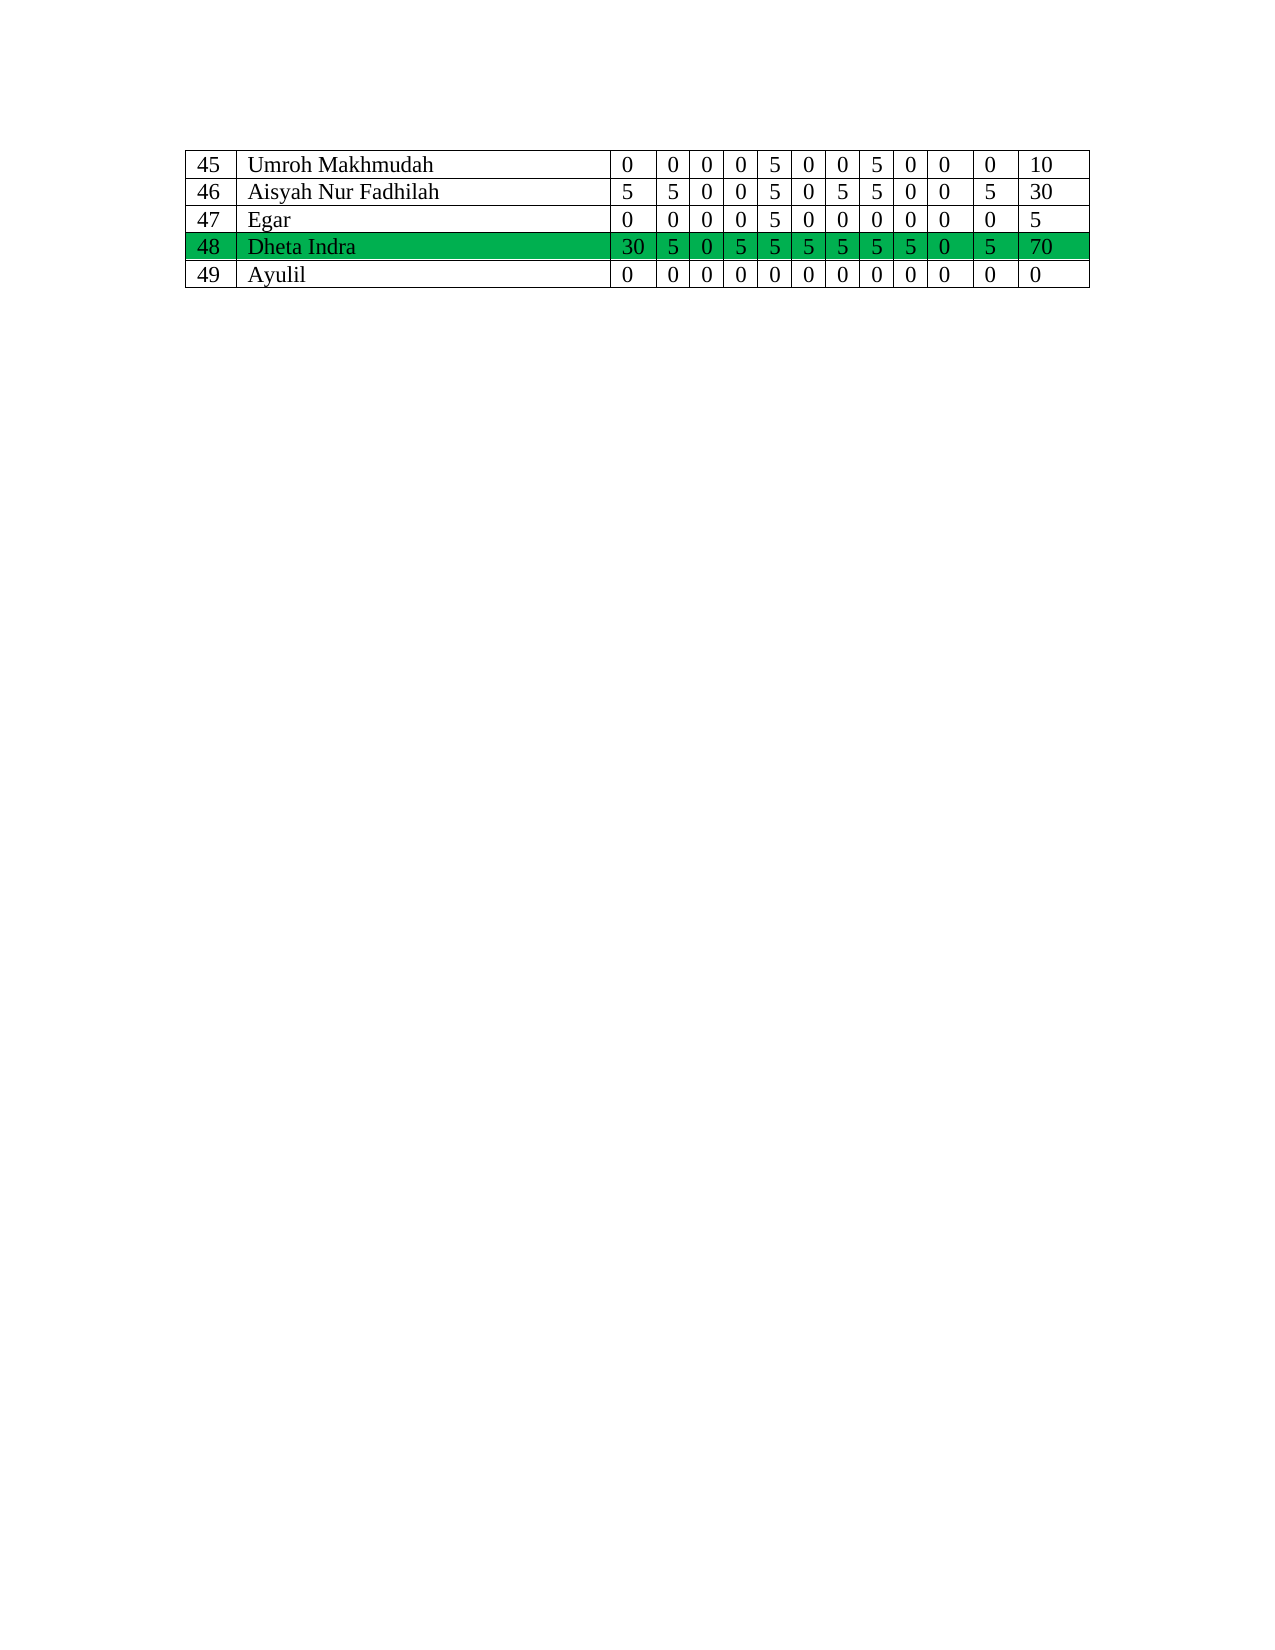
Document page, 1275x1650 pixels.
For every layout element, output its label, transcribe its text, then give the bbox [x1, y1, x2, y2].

table_cell 10 [1019, 151, 1089, 177]
table_cell Ayulil [237, 261, 610, 287]
table_cell 0 [611, 261, 656, 287]
table_cell 0 [758, 261, 791, 287]
table_cell 0 [792, 179, 825, 205]
table_cell 0 [657, 206, 689, 232]
table_cell 0 [974, 151, 1018, 177]
table_cell 0 [894, 206, 927, 232]
table_cell 5 [860, 233, 893, 259]
table_cell 5 [826, 179, 859, 205]
table_cell 0 [928, 151, 973, 177]
table_cell 45 [186, 151, 236, 177]
table_cell 0 [724, 261, 757, 287]
table_cell 30 [611, 233, 656, 259]
table_cell 0 [928, 179, 973, 205]
table_cell 0 [792, 206, 825, 232]
table_cell 5 [974, 179, 1018, 205]
table_cell 0 [826, 261, 859, 287]
table_cell 5 [758, 179, 791, 205]
table_cell 0 [690, 151, 723, 177]
table_cell 0 [690, 261, 723, 287]
table_cell 0 [894, 261, 927, 287]
table_cell Egar [237, 206, 610, 232]
table_cell 0 [826, 151, 859, 177]
table_cell 0 [657, 151, 689, 177]
table_cell 5 [792, 233, 825, 259]
table_cell 0 [860, 261, 893, 287]
table_cell 0 [724, 179, 757, 205]
table_cell 0 [792, 261, 825, 287]
table_cell 0 [792, 151, 825, 177]
table_cell 5 [826, 233, 859, 259]
table_cell 46 [186, 179, 236, 205]
table_cell 5 [1019, 206, 1089, 232]
table_cell 0 [974, 206, 1018, 232]
table_cell 0 [690, 179, 723, 205]
table_cell 5 [758, 233, 791, 259]
table_cell 0 [826, 206, 859, 232]
table_cell 0 [690, 233, 723, 259]
table_cell 5 [758, 151, 791, 177]
table_cell 0 [690, 206, 723, 232]
table_cell Dheta Indra [237, 233, 610, 259]
table_cell 0 [724, 151, 757, 177]
table_cell 0 [974, 261, 1018, 287]
table_cell 5 [860, 151, 893, 177]
table_cell 0 [611, 206, 656, 232]
table_cell 5 [894, 233, 927, 259]
table_cell 5 [611, 179, 656, 205]
table_cell 70 [1019, 233, 1089, 259]
table_cell 5 [758, 206, 791, 232]
table_cell 5 [974, 233, 1018, 259]
table_cell 5 [657, 179, 689, 205]
table_cell 0 [894, 151, 927, 177]
table_cell Aisyah Nur Fadhilah [237, 179, 610, 205]
table_cell 0 [894, 179, 927, 205]
table_cell 49 [186, 261, 236, 287]
table_cell 30 [1019, 179, 1089, 205]
table_cell 48 [186, 233, 236, 259]
table_cell 0 [928, 261, 973, 287]
table_cell 0 [611, 151, 656, 177]
table_cell 0 [928, 206, 973, 232]
table_cell 0 [724, 206, 757, 232]
table_cell Umroh Makhmudah [237, 151, 610, 177]
table_cell 0 [928, 233, 973, 259]
table_cell 0 [1019, 261, 1089, 287]
table_cell 0 [657, 261, 689, 287]
table_cell 5 [860, 179, 893, 205]
table_cell 0 [860, 206, 893, 232]
table_cell 47 [186, 206, 236, 232]
table_cell 5 [657, 233, 689, 259]
table_cell 5 [724, 233, 757, 259]
